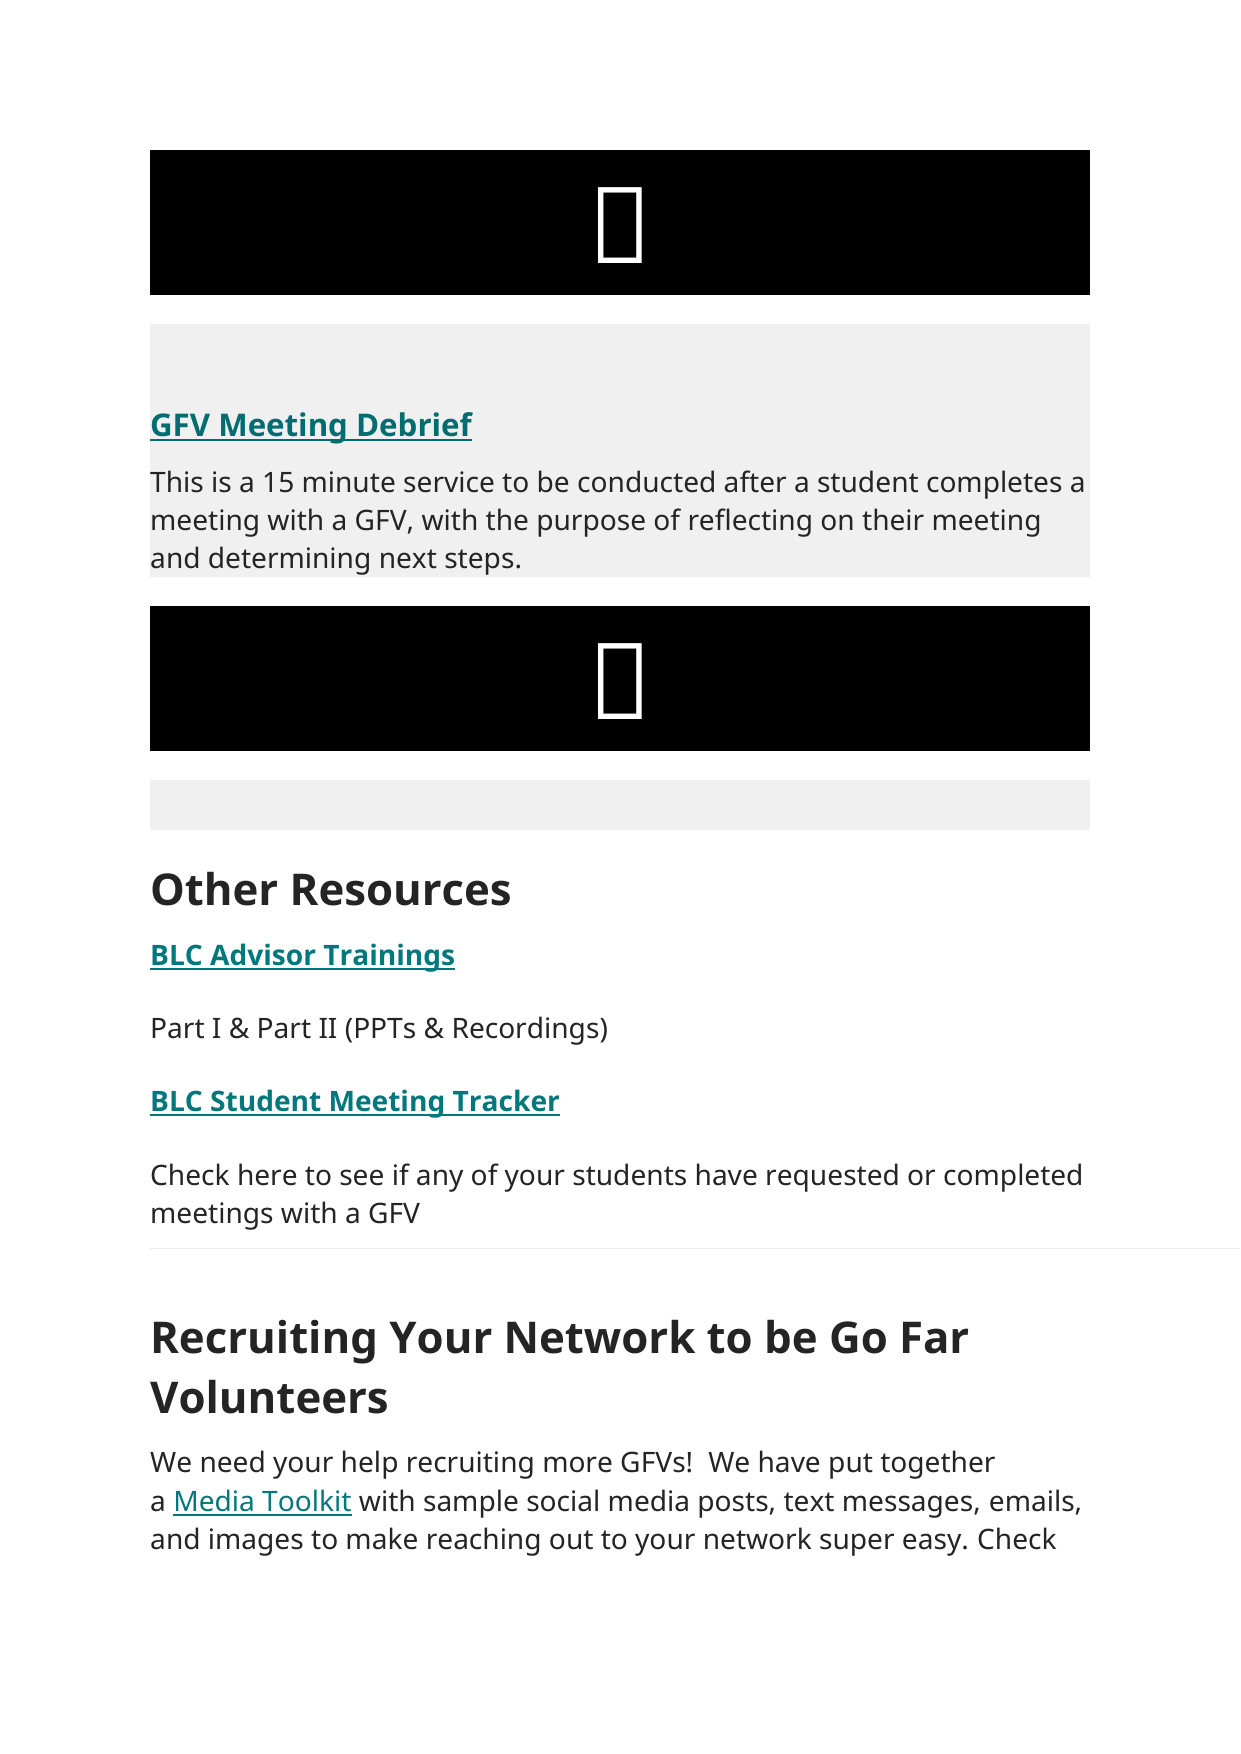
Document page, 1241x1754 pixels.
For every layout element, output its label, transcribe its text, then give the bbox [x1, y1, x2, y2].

text BLC Advisor Trainings [150, 935, 1090, 973]
text Part I & Part II (PPTs & Recordings) [150, 1008, 1090, 1047]
text Other Resources [150, 859, 1090, 918]
text Recruiting Your Network to be Go Far Volunteers [150, 1307, 1090, 1426]
text GFV Meeting Debrief [150, 403, 1090, 445]
text This is a 15 minute service to be conducted after a student completes a meeting with a GFV, with the purpose of reflecting on their meeting and determining next steps. [150, 462, 1090, 577]
text  [150, 150, 1090, 295]
text BLC Student Meeting Tracker [150, 1082, 1090, 1120]
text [150, 1443, 1090, 1558]
text  [150, 606, 1090, 751]
text Check here to see if any of your students have requested or completed meetings with a GFV [150, 1155, 1090, 1232]
